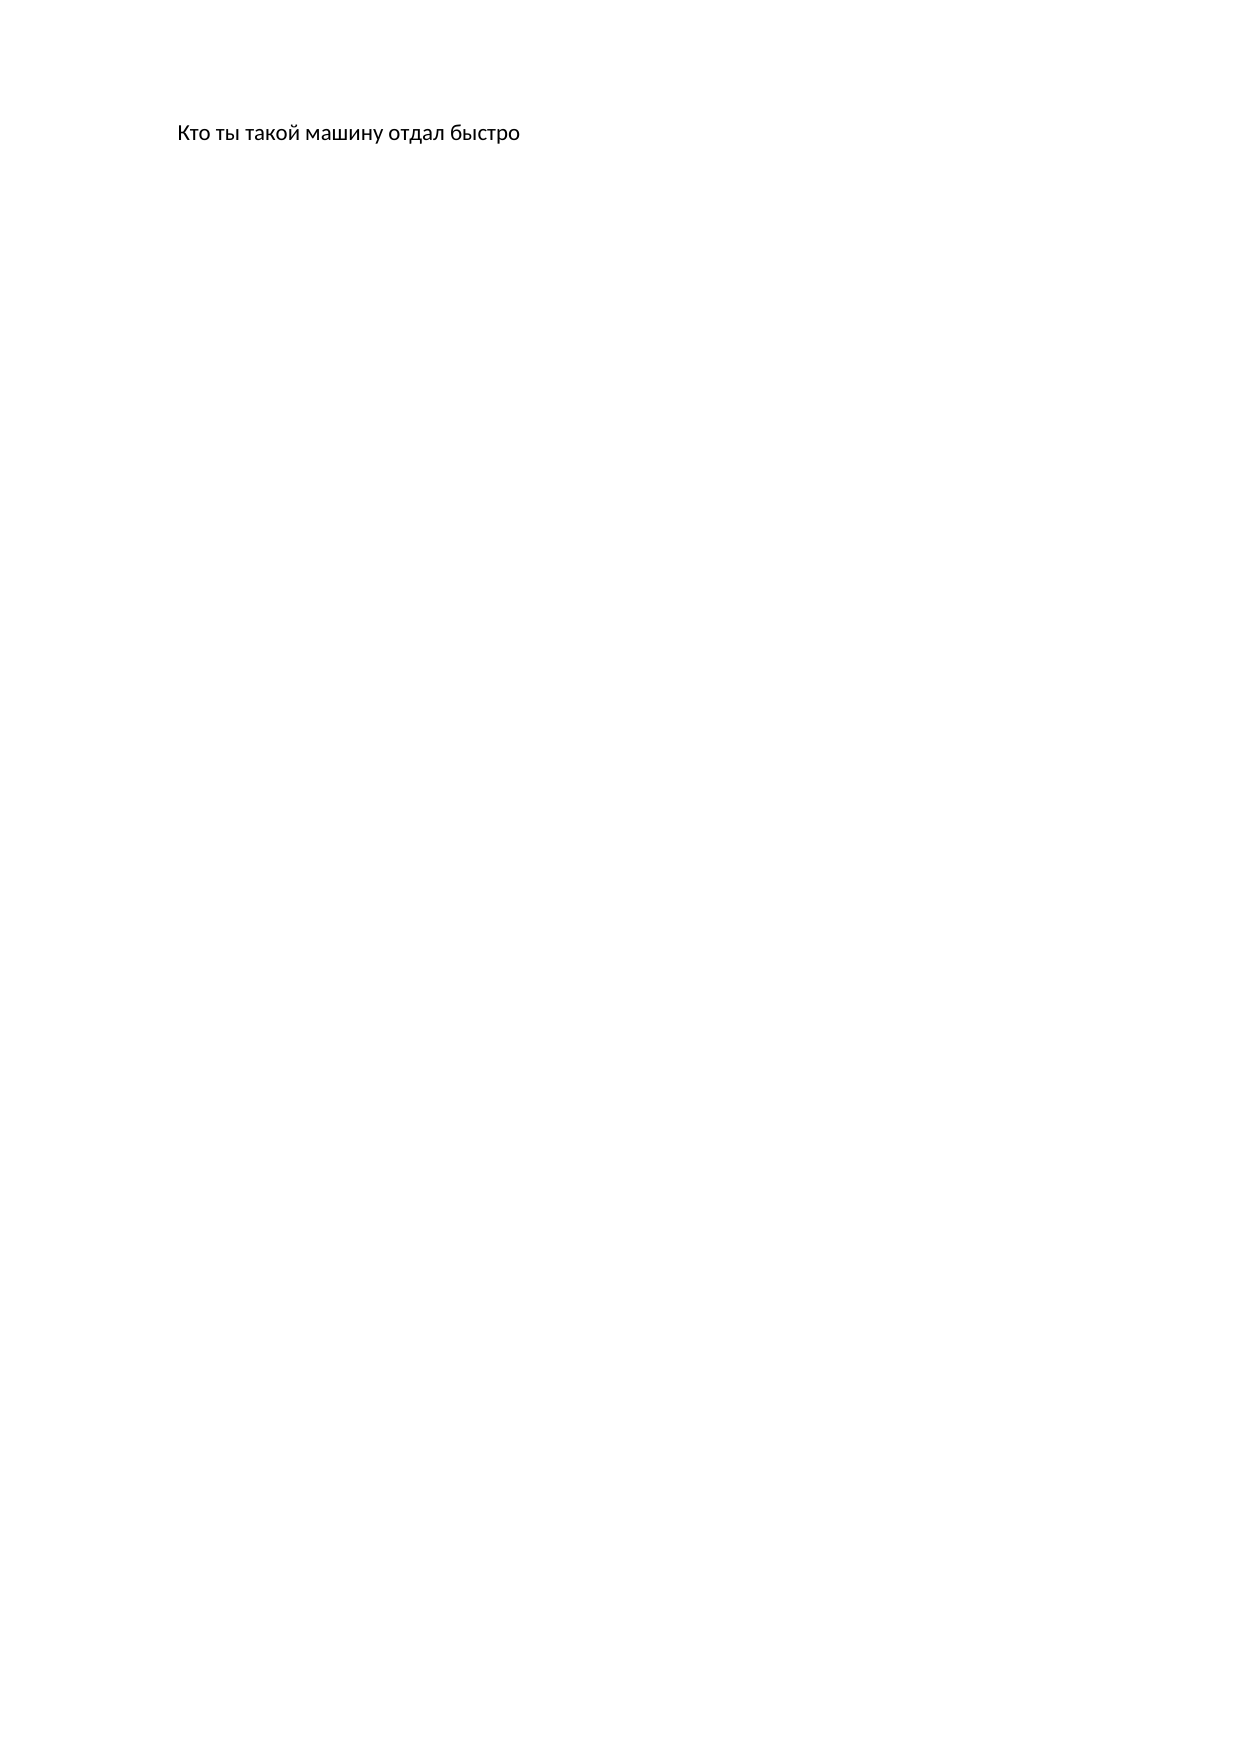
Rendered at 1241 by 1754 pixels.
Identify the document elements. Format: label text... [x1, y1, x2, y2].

text Кто ты такой машину отдал быстро [177, 118, 1152, 146]
